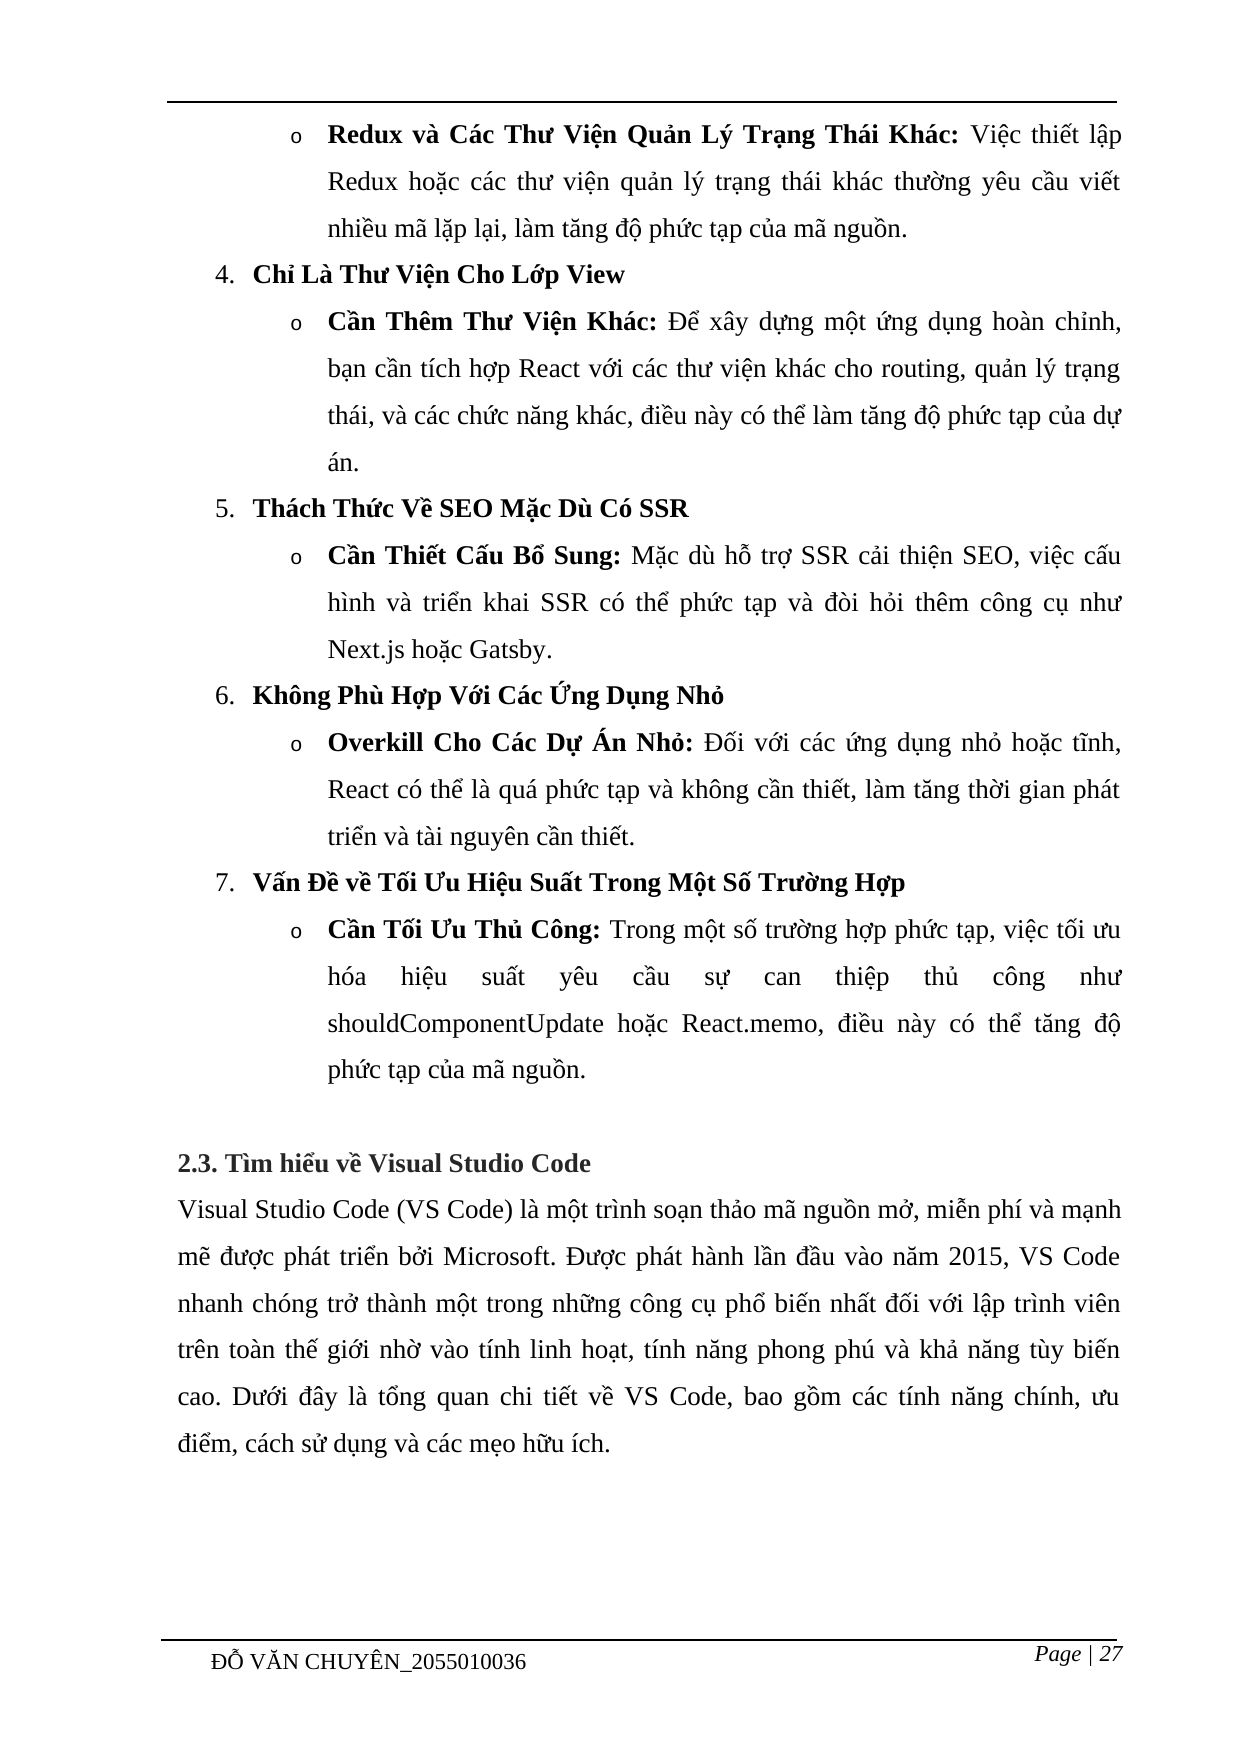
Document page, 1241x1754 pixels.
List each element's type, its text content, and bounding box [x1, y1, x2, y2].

text Visual Studio Code (VS Code) là một trình soạn thảo mã nguồn mở, miễn phí và mạnh mẽ được phát triển bởi Microsoft. Được phát hành lần đầu vào năm 2015, VS Code nhanh chóng trở thành một trong những công cụ phổ biến nhất đối với lập trình viên trên toàn thế giới nhờ vào tính linh hoạt, tính năng phong phú và khả năng tùy biến cao. Dưới đây là tổng quan chi tiết về VS Code, bao gồm các tính năng chính, ưu điểm, cách sử dụng và các mẹo hữu ích. [177, 1193, 1122, 1458]
list Cần Thêm Thư Viện Khác: Để xây dựng một ứng dụng hoàn chỉnh, bạn cần tích hợp React với các thư viện khác cho routing, quản lý trạng thái, và các chức năng khác, điều này có thể làm tăng độ phức tạp của dự án. [290, 305, 1122, 477]
list Thách Thức Về SEO Mặc Dù Có SSR [215, 492, 1122, 523]
list Không Phù Hợp Với Các Ứng Dụng Nhỏ [215, 679, 1122, 711]
list Cần Tối Ưu Thủ Công: Trong một số trường hợp phức tạp, việc tối ưu hóa hiệu suất yêu cầu sự can thiệp thủ công như shouldComponentUpdate hoặc React.memo, điều này có thể tăng độ phức tạp của mã nguồn. [290, 913, 1122, 1085]
subtitle 2.3. Tìm hiểu về Visual Studio Code [177, 1147, 1122, 1178]
list Cần Thiết Cấu Bổ Sung: Mặc dù hỗ trợ SSR cải thiện SEO, việc cấu hình và triển khai SSR có thể phức tạp và đòi hỏi thêm công cụ như Next.js hoặc Gatsby. [290, 539, 1122, 664]
list Redux và Các Thư Viện Quản Lý Trạng Thái Khác: Việc thiết lập Redux hoặc các thư viện quản lý trạng thái khác thường yêu cầu viết nhiều mã lặp lại, làm tăng độ phức tạp của mã nguồn. [290, 118, 1122, 243]
list Vấn Đề về Tối Ưu Hiệu Suất Trong Một Số Trường Hợp [215, 866, 1122, 898]
list Overkill Cho Các Dự Án Nhỏ: Đối với các ứng dụng nhỏ hoặc tĩnh, React có thể là quá phức tạp và không cần thiết, làm tăng thời gian phát triển và tài nguyên cần thiết. [290, 726, 1122, 851]
list Chỉ Là Thư Viện Cho Lớp View [215, 258, 1122, 290]
